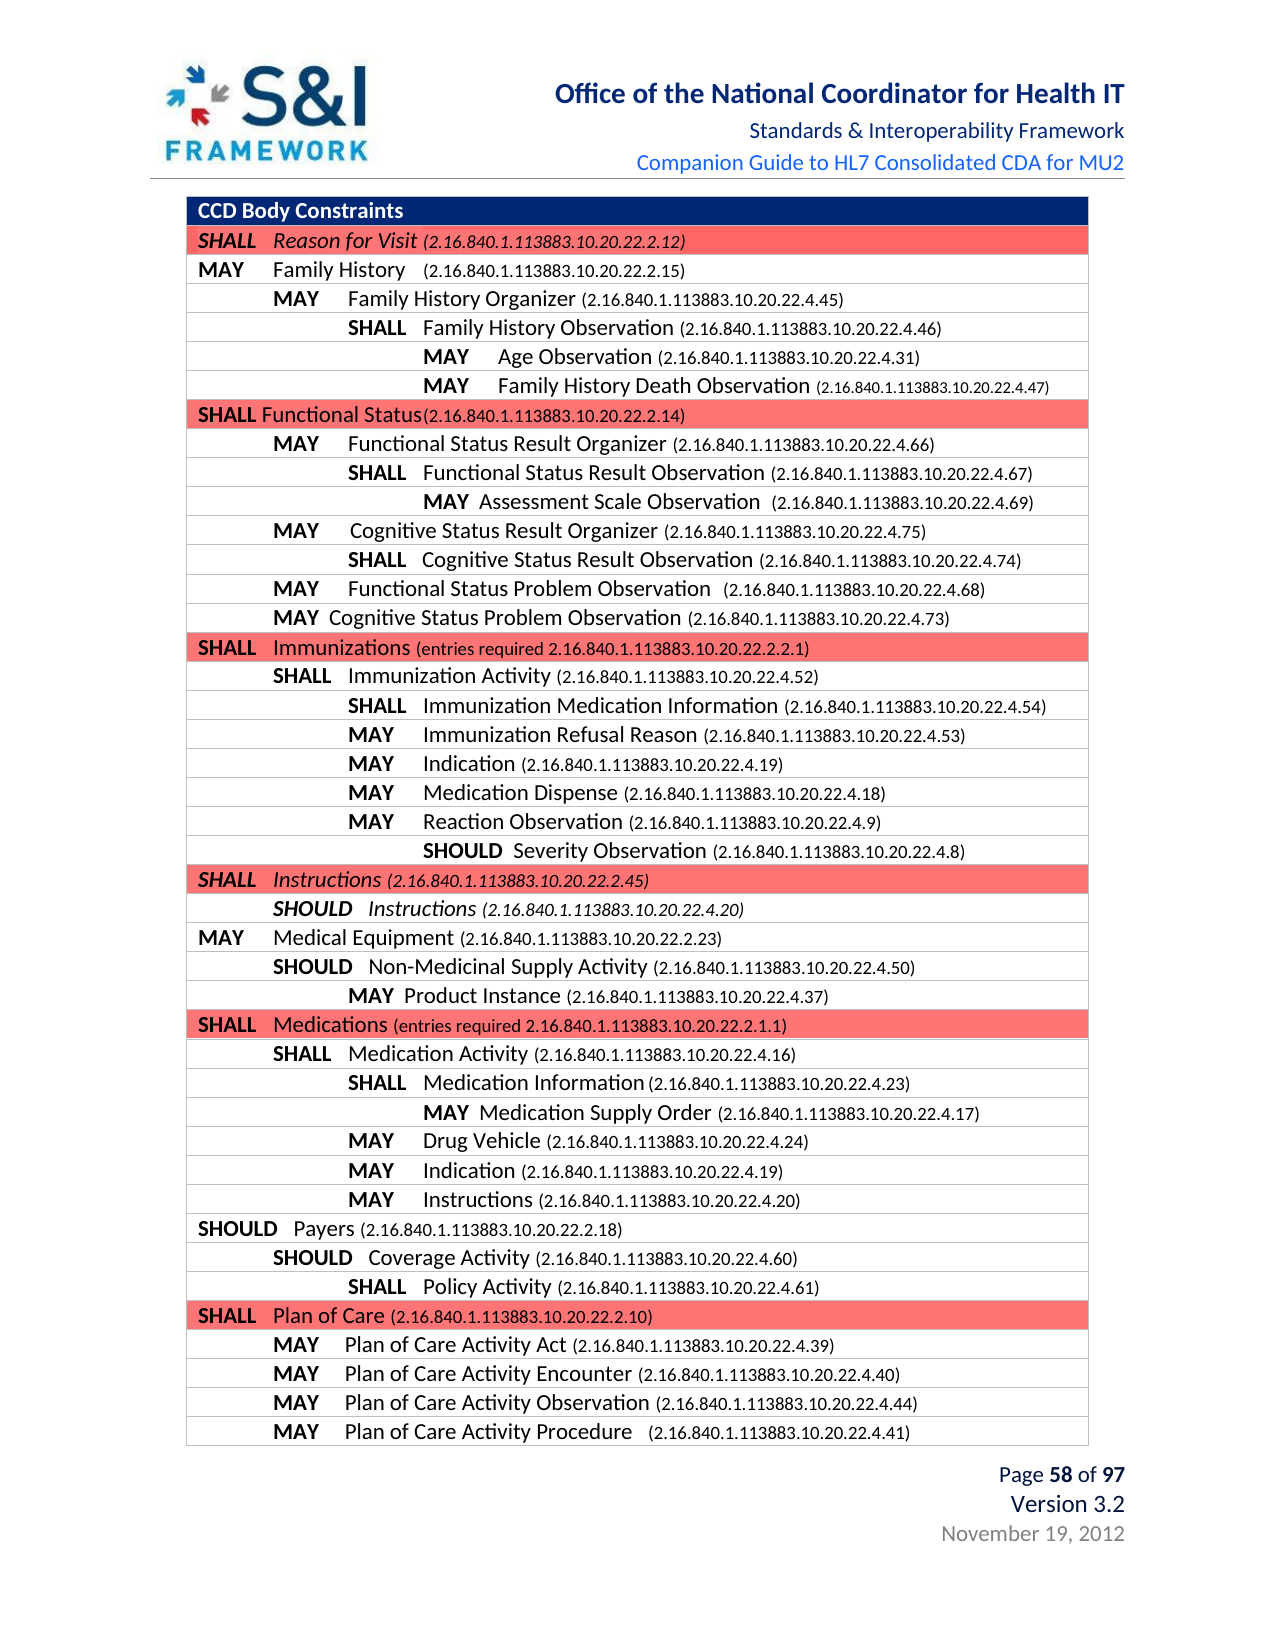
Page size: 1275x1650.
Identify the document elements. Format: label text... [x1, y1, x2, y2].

table_cell MAY Family History (2.16.840.1.113883.10.20.22.2.15) [187, 255, 1088, 283]
table_cell MAY Functional Status Problem Observation (2.16.840.1.113883.10.20.22.4.68) [187, 575, 1088, 602]
table_cell SHALL Family History Observation (2.16.840.1.113883.10.20.22.4.46) [187, 313, 1088, 341]
table_cell SHOULD Coverage Activity (2.16.840.1.113883.10.20.22.4.60) [187, 1243, 1088, 1271]
table_cell SHALL Immunizations (entries required 2.16.840.1.113883.10.20.22.2.2.1) [187, 633, 1088, 661]
table_cell SHALL Reason for Visit (2.16.840.1.113883.10.20.22.2.12) [423, 226, 1088, 254]
table_cell MAY Indication (2.16.840.1.113883.10.20.22.4.19) [187, 749, 1088, 777]
table_cell MAY Plan of Care Activity Observation (2.16.840.1.113883.10.20.22.4.44) [187, 1388, 1088, 1416]
table_cell MAY Age Observation (2.16.840.1.113883.10.20.22.4.31) [187, 342, 1088, 370]
table_cell MAY Reaction Observation (2.16.840.1.113883.10.20.22.4.9) [187, 807, 1088, 835]
table_cell SHALL Functional Status (2.16.840.1.113883.10.20.22.2.14) [187, 400, 1088, 428]
table_cell SHALL Immunization Activity (2.16.840.1.113883.10.20.22.4.52) [187, 662, 1088, 690]
table_cell MAY Drug Vehicle (2.16.840.1.113883.10.20.22.4.24) [187, 1127, 1088, 1155]
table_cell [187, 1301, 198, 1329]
table_cell MAY Medication Dispense (2.16.840.1.113883.10.20.22.4.18) [187, 778, 1088, 806]
table_cell MAY Family History Death Observation (2.16.840.1.113883.10.20.22.4.47) [187, 371, 1088, 399]
table_cell MAY Family History Organizer (2.16.840.1.113883.10.20.22.4.45) [187, 284, 1088, 312]
table_cell MAY Plan of Care Activity Procedure (2.16.840.1.113883.10.20.22.4.41) [187, 1417, 1088, 1445]
table_cell SHALL Medications (entries required 2.16.840.1.113883.10.20.22.2.1.1) [187, 1010, 1088, 1038]
table_cell SHALL Instructions (2.16.840.1.113883.10.20.22.2.45) [187, 865, 1088, 893]
table_cell MAY Medical Equipment (2.16.840.1.113883.10.20.22.2.23) [187, 923, 1088, 951]
table_cell SHOULD Severity Observation (2.16.840.1.113883.10.20.22.4.8) [187, 836, 1088, 864]
table_cell SHOULD Non-Medicinal Supply Activity (2.16.840.1.113883.10.20.22.4.50) [187, 952, 1088, 980]
table_cell MAY Plan of Care Activity Act (2.16.840.1.113883.10.20.22.4.39) [187, 1330, 1088, 1358]
table_header CCD Body Constraints [187, 197, 1088, 225]
table_cell MAY Indication (2.16.840.1.113883.10.20.22.4.19) [187, 1156, 1088, 1184]
table_cell MAY Functional Status Result Organizer (2.16.840.1.113883.10.20.22.4.66) [187, 429, 1088, 457]
table_cell SHALL Functional Status Result Observation (2.16.840.1.113883.10.20.22.4.67) [187, 458, 1088, 486]
table_cell SHALL Medication Information (2.16.840.1.113883.10.20.22.4.23) [187, 1069, 1088, 1097]
table_cell MAY Cognitive Status Problem Observation (2.16.840.1.113883.10.20.22.4.73) [187, 604, 1088, 632]
picture [157, 51, 380, 172]
table_cell MAY Instructions (2.16.840.1.113883.10.20.22.4.20) [187, 1185, 1088, 1213]
table_cell MAY Medication Supply Order (2.16.840.1.113883.10.20.22.4.17) [187, 1098, 1088, 1126]
table_cell MAY Product Instance (2.16.840.1.113883.10.20.22.4.37) [187, 981, 1088, 1009]
table_cell MAY Cognitive Status Result Organizer (2.16.840.1.113883.10.20.22.4.75) [187, 516, 1088, 544]
table_cell SHALL Policy Activity (2.16.840.1.113883.10.20.22.4.61) [187, 1272, 1088, 1300]
table_cell SHALL Medication Activity (2.16.840.1.113883.10.20.22.4.16) [187, 1040, 1088, 1067]
table_cell SHALL Cognitive Status Result Observation (2.16.840.1.113883.10.20.22.4.74) [187, 545, 1088, 573]
table_cell SHOULD Payers (2.16.840.1.113883.10.20.22.2.18) [187, 1214, 1088, 1242]
table_cell MAY Assessment Scale Observation (2.16.840.1.113883.10.20.22.4.69) [187, 487, 1088, 515]
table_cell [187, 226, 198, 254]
table_cell SHALL Immunization Medication Information (2.16.840.1.113883.10.20.22.4.54) [187, 691, 1088, 719]
table_cell SHALL Plan of Care (2.16.840.1.113883.10.20.22.2.10) [390, 1301, 1088, 1329]
table_cell SHOULD Instructions (2.16.840.1.113883.10.20.22.4.20) [187, 894, 1088, 922]
table_cell MAY Plan of Care Activity Encounter (2.16.840.1.113883.10.20.22.4.40) [187, 1359, 1088, 1387]
table_cell MAY Immunization Refusal Reason (2.16.840.1.113883.10.20.22.4.53) [187, 720, 1088, 748]
